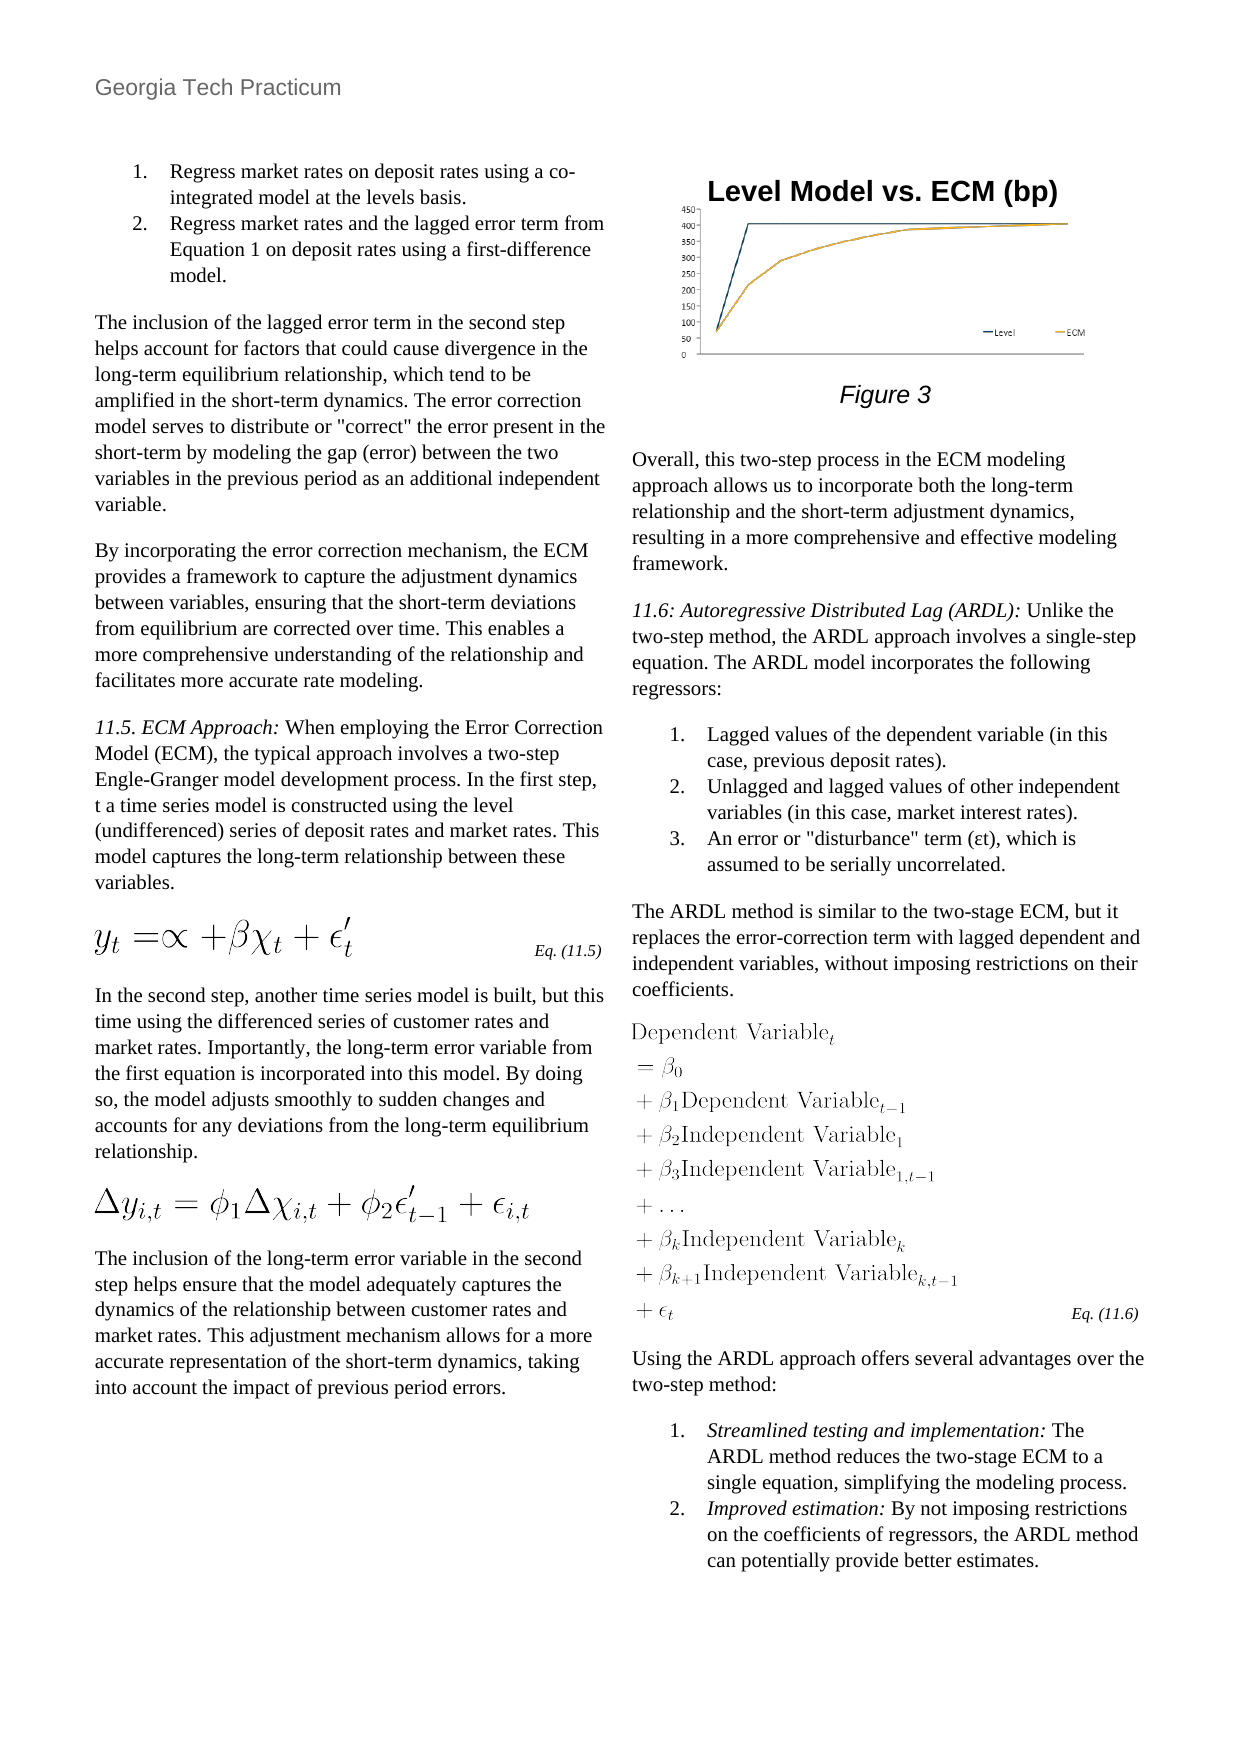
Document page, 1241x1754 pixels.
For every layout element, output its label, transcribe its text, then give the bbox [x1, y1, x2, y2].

text The ARDL method is similar to the two-stage ECM, but it replaces the error-correction term with lagged dependent and independent variables, without imposing restrictions on their coefficients. [632, 899, 1146, 1001]
text The inclusion of the lagged error term in the second step helps account for factors that could cause divergence in the long-term equilibrium relationship, which tend to be amplified in the short-term dynamics. The error correction model serves to distribute or "correct" the error present in the short-term by modeling the gap (error) between the two variables in the previous period as an additional independent variable. [94, 310, 608, 516]
text In the second step, another time series model is built, but this time using the differenced series of customer rates and market rates. Importantly, the long-term error variable from the first equation is incorporated into this model. By doing so, the model adjusts smoothly to sudden changes and accounts for any deviations from the long-term equilibrium relationship. [94, 983, 608, 1163]
text 11.6: Autoregressive Distributed Lag (ARDL): Unlike the two-step method, the ARDL approach involves a single-step equation. The ARDL model incorporates the following regressors: [632, 598, 1146, 700]
list Unlagged and lagged values of other independent variables (in this case, market interest rates). [669, 774, 1146, 824]
text 11.5. ECM Approach: When employing the Error Correction Model (ECM), the typical approach involves a two-step Engle-Granger model development process. In the first step, t a time series model is constructed using the level (undifferenced) series of deposit rates and market rates. This model captures the long-term relationship between these variables. [94, 715, 608, 894]
list Lagged values of the dependent variable (in this case, previous deposit rates). [669, 722, 1146, 772]
list An error or "disturbance" term (εt), which is assumed to be serially uncorrelated. [669, 826, 1146, 876]
picture [94, 1185, 529, 1223]
text The inclusion of the long-term error variable in the second step helps ensure that the model adequately captures the dynamics of the relationship between customer rates and market rates. This adjustment mechanism allows for a more accurate representation of the short-term dynamics, taking into account the impact of previous period errors. [94, 1246, 608, 1399]
picture [94, 917, 352, 957]
list Improved estimation: By not imposing restrictions on the coefficients of regressors, the ARDL method can potentially provide better estimates. [669, 1496, 1146, 1572]
list Regress market rates and the lagged error term from Equation 1 on deposit rates using a first-difference model. [132, 211, 608, 287]
list Streamlined testing and implementation: The ARDL method reduces the two-stage ECM to a single equation, simplifying the modeling process. [669, 1418, 1146, 1494]
picture [631, 1023, 957, 1320]
picture [672, 198, 1105, 366]
text Overall, this two-step process in the ECM modeling approach allows us to incorporate both the long-term relationship and the short-term adjustment dynamics, resulting in a more comprehensive and effective modeling framework. [632, 447, 1146, 575]
text By incorporating the error correction mechanism, the ECM provides a framework to capture the adjustment dynamics between variables, ensuring that the short-term deviations from equilibrium are corrected over time. This enables a more comprehensive understanding of the relationship and facilitates more accurate rate modeling. [94, 538, 608, 692]
text Using the ARDL approach offers several advantages over the two-step method: [632, 1346, 1146, 1396]
list Regress market rates on deposit rates using a co-integrated model at the levels basis. [132, 159, 608, 209]
